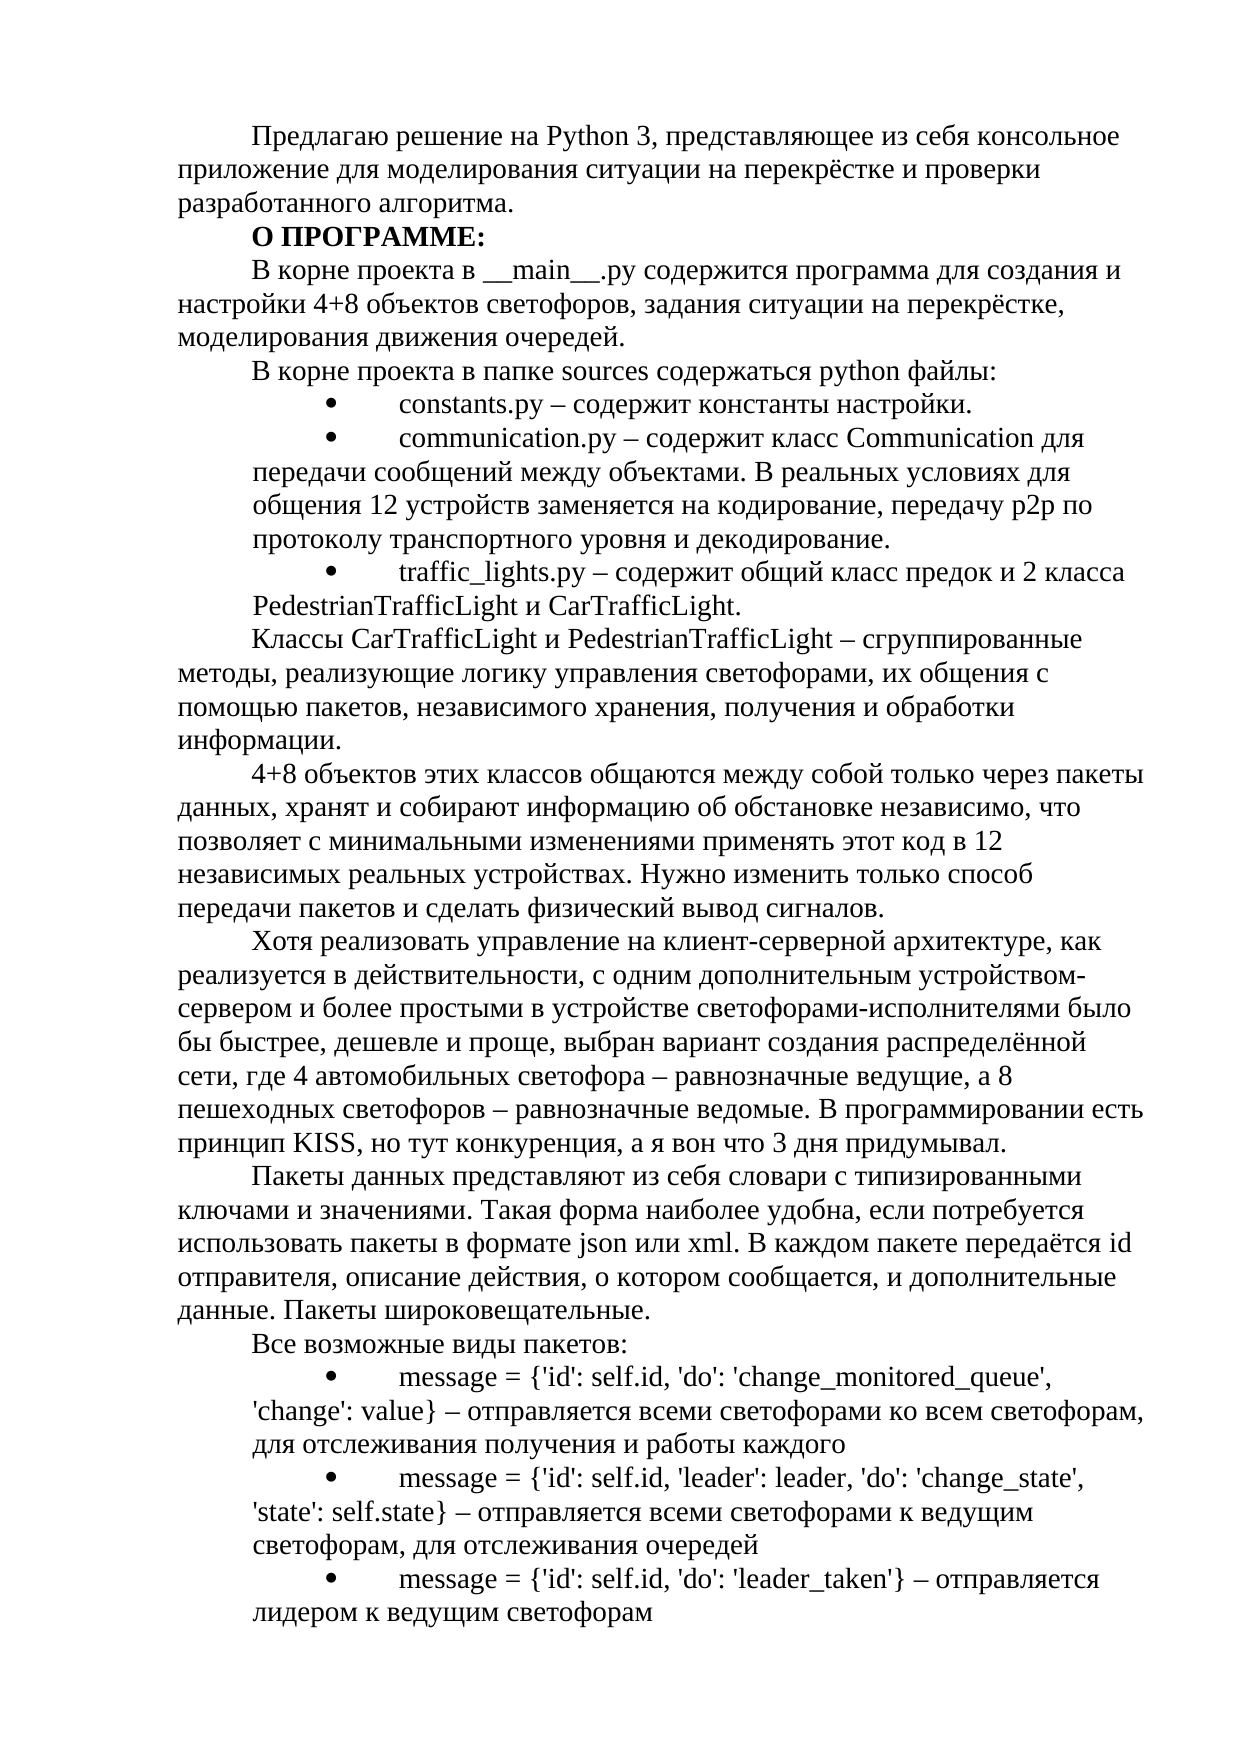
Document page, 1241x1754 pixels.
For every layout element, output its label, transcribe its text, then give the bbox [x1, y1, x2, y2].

text В корне проекта в __main__.py содержится программа для создания и настройки 4+8 объектов светофоров, задания ситуации на перекрёстке, моделирования движения очередей. [177, 252, 1152, 353]
list message = {'id': self.id, 'do': 'change_monitored_queue', 'change': value} – отправляется всеми светофорами ко всем светофорам, для отслеживания получения и работы каждого [252, 1359, 1152, 1460]
text Пакеты данных представляют из себя словари с типизированными ключами и значениями. Такая форма наиболее удобна, если потребуется использовать пакеты в формате json или xml. В каждом пакете передаётся id отправителя, описание действия, о котором сообщается, и дополнительные данные. Пакеты широковещательные. [177, 1158, 1152, 1326]
list message = {'id': self.id, 'do': 'leader_taken'} – отправляется лидером к ведущим светофорам [252, 1561, 1152, 1628]
list communication.py – содержит класс Communication для передачи сообщений между объектами. В реальных условиях для общения 12 устройств заменяется на кодирование, передачу p2p по протоколу транспортного уровня и декодирование. [252, 420, 1152, 554]
text В корне проекта в папке sources содержаться python файлы: [177, 353, 1152, 386]
text Предлагаю решение на Python 3, представляющее из себя консольное приложение для моделирования ситуации на перекрёстке и проверки разработанного алгоритма. [177, 118, 1152, 219]
text 4+8 объектов этих классов общаются между собой только через пакеты данных, хранят и собирают информацию об обстановке независимо, что позволяет с минимальными изменениями применять этот код в 12 независимых реальных устройствах. Нужно изменить только способ передачи пакетов и сделать физический вывод сигналов. [177, 756, 1152, 923]
list constants.py – содержит константы настройки. [252, 386, 1152, 420]
text О ПРОГРАММЕ: [177, 219, 1152, 252]
list traffic_lights.py – содержит общий класс предок и 2 класса PedestrianTrafficLight и CarTrafficLight. [252, 554, 1152, 622]
text Все возможные виды пакетов: [177, 1326, 1152, 1359]
text Классы CarTrafficLight и PedestrianTrafficLight – сгруппированные методы, реализующие логику управления светофорами, их общения с помощью пакетов, независимого хранения, получения и обработки информации. [177, 622, 1152, 756]
text Хотя реализовать управление на клиент-серверной архитектуре, как реализуется в действительности, с одним дополнительным устройством-сервером и более простыми в устройстве светофорами-исполнителями было бы быстрее, дешевле и проще, выбран вариант создания распределённой сети, где 4 автомобильных светофора – равнозначные ведущие, а 8 пешеходных светофоров – равнозначные ведомые. В программировании есть принцип KISS, но тут конкуренция, а я вон что 3 дня придумывал. [177, 923, 1152, 1158]
list message = {'id': self.id, 'leader': leader, 'do': 'change_state', 'state': self.state} – отправляется всеми светофорами к ведущим светофорам, для отслеживания очередей [252, 1460, 1152, 1561]
